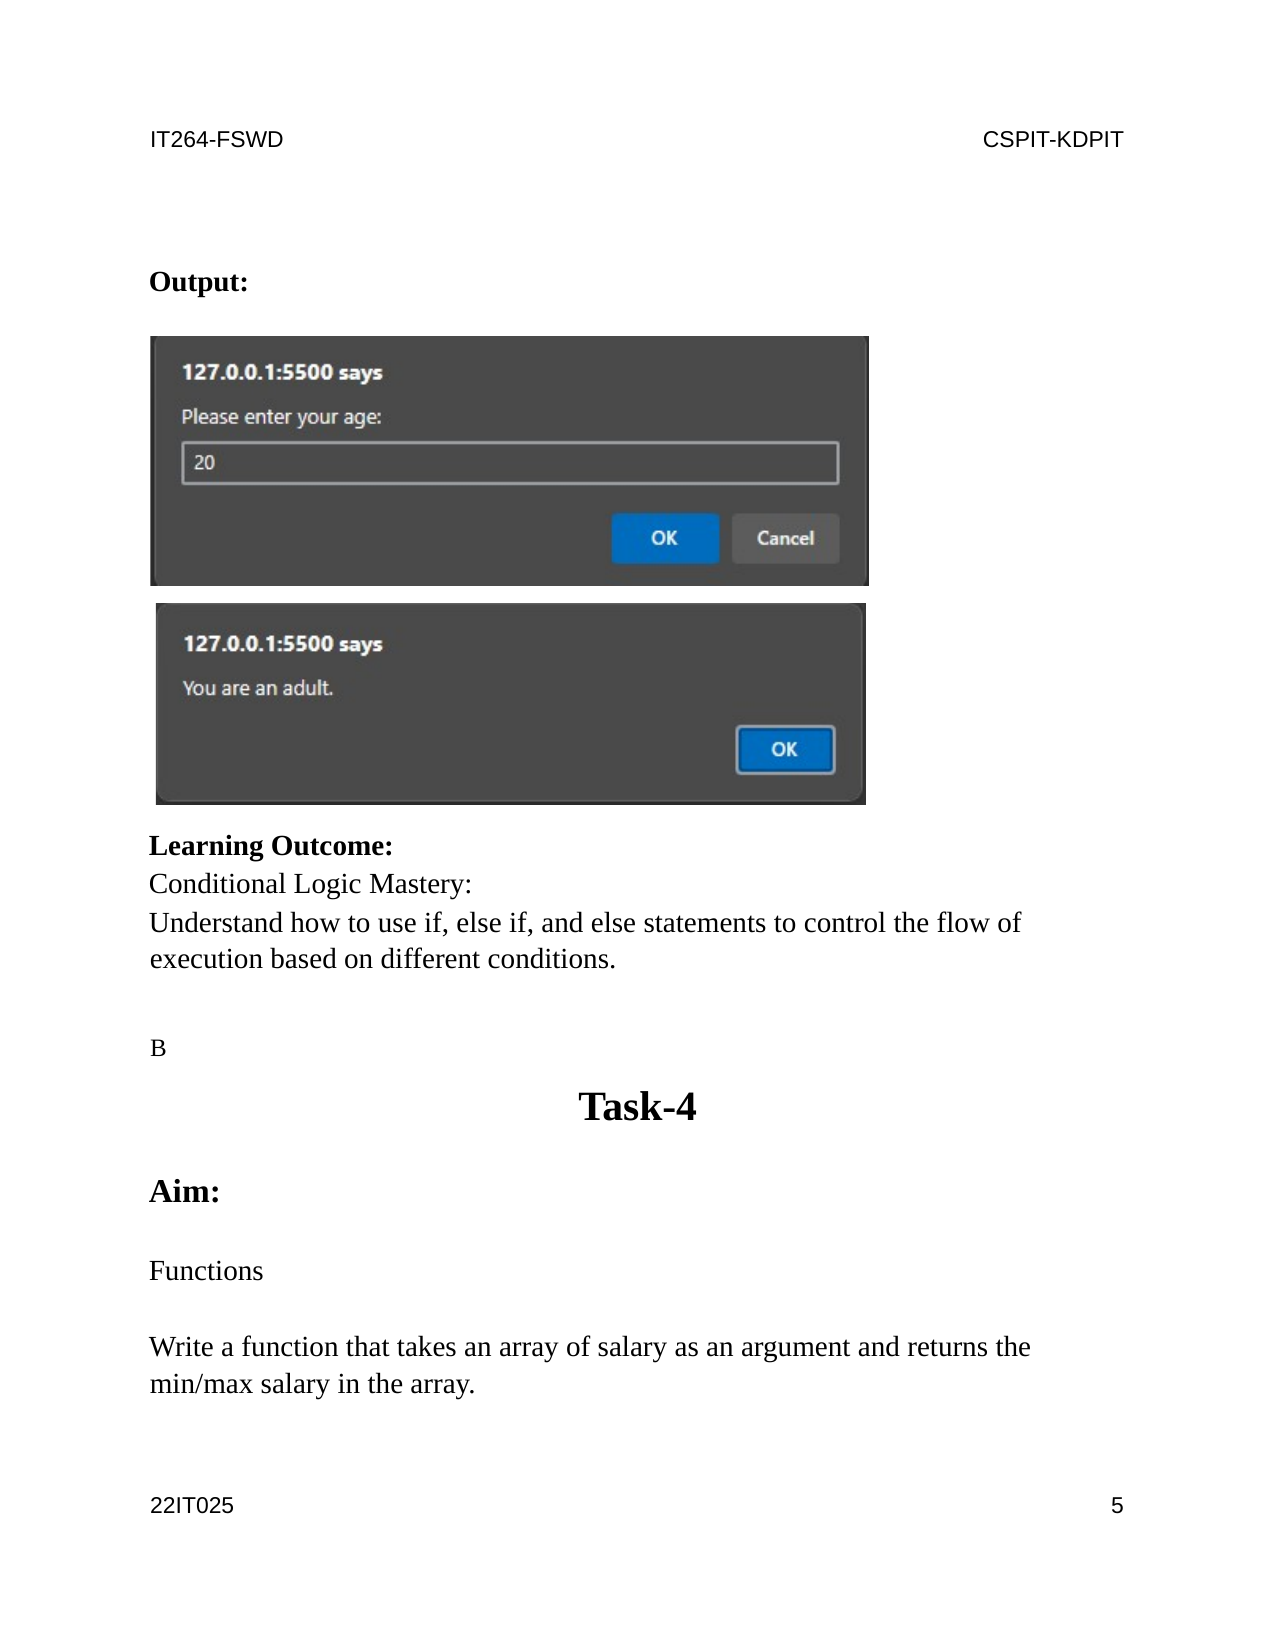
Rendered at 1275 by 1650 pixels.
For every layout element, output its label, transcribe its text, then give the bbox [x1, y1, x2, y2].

text B [150, 1033, 1130, 1062]
text Output: [148, 264, 1130, 298]
text Aim: [148, 1171, 1130, 1210]
text Write a function that takes an array of salary as an argument and returns the min/max salary in the array. [148, 1329, 1127, 1399]
text Understand how to use if, else if, and else statements to control the flow of execution based on different conditions. [148, 905, 1127, 975]
text Learning Outcome: [148, 828, 1130, 862]
text Functions [148, 1253, 1127, 1287]
subtitle Task-4 [150, 1082, 1125, 1130]
picture [155, 603, 866, 805]
text Conditional Logic Mastery: [148, 867, 1127, 900]
picture [150, 336, 869, 586]
